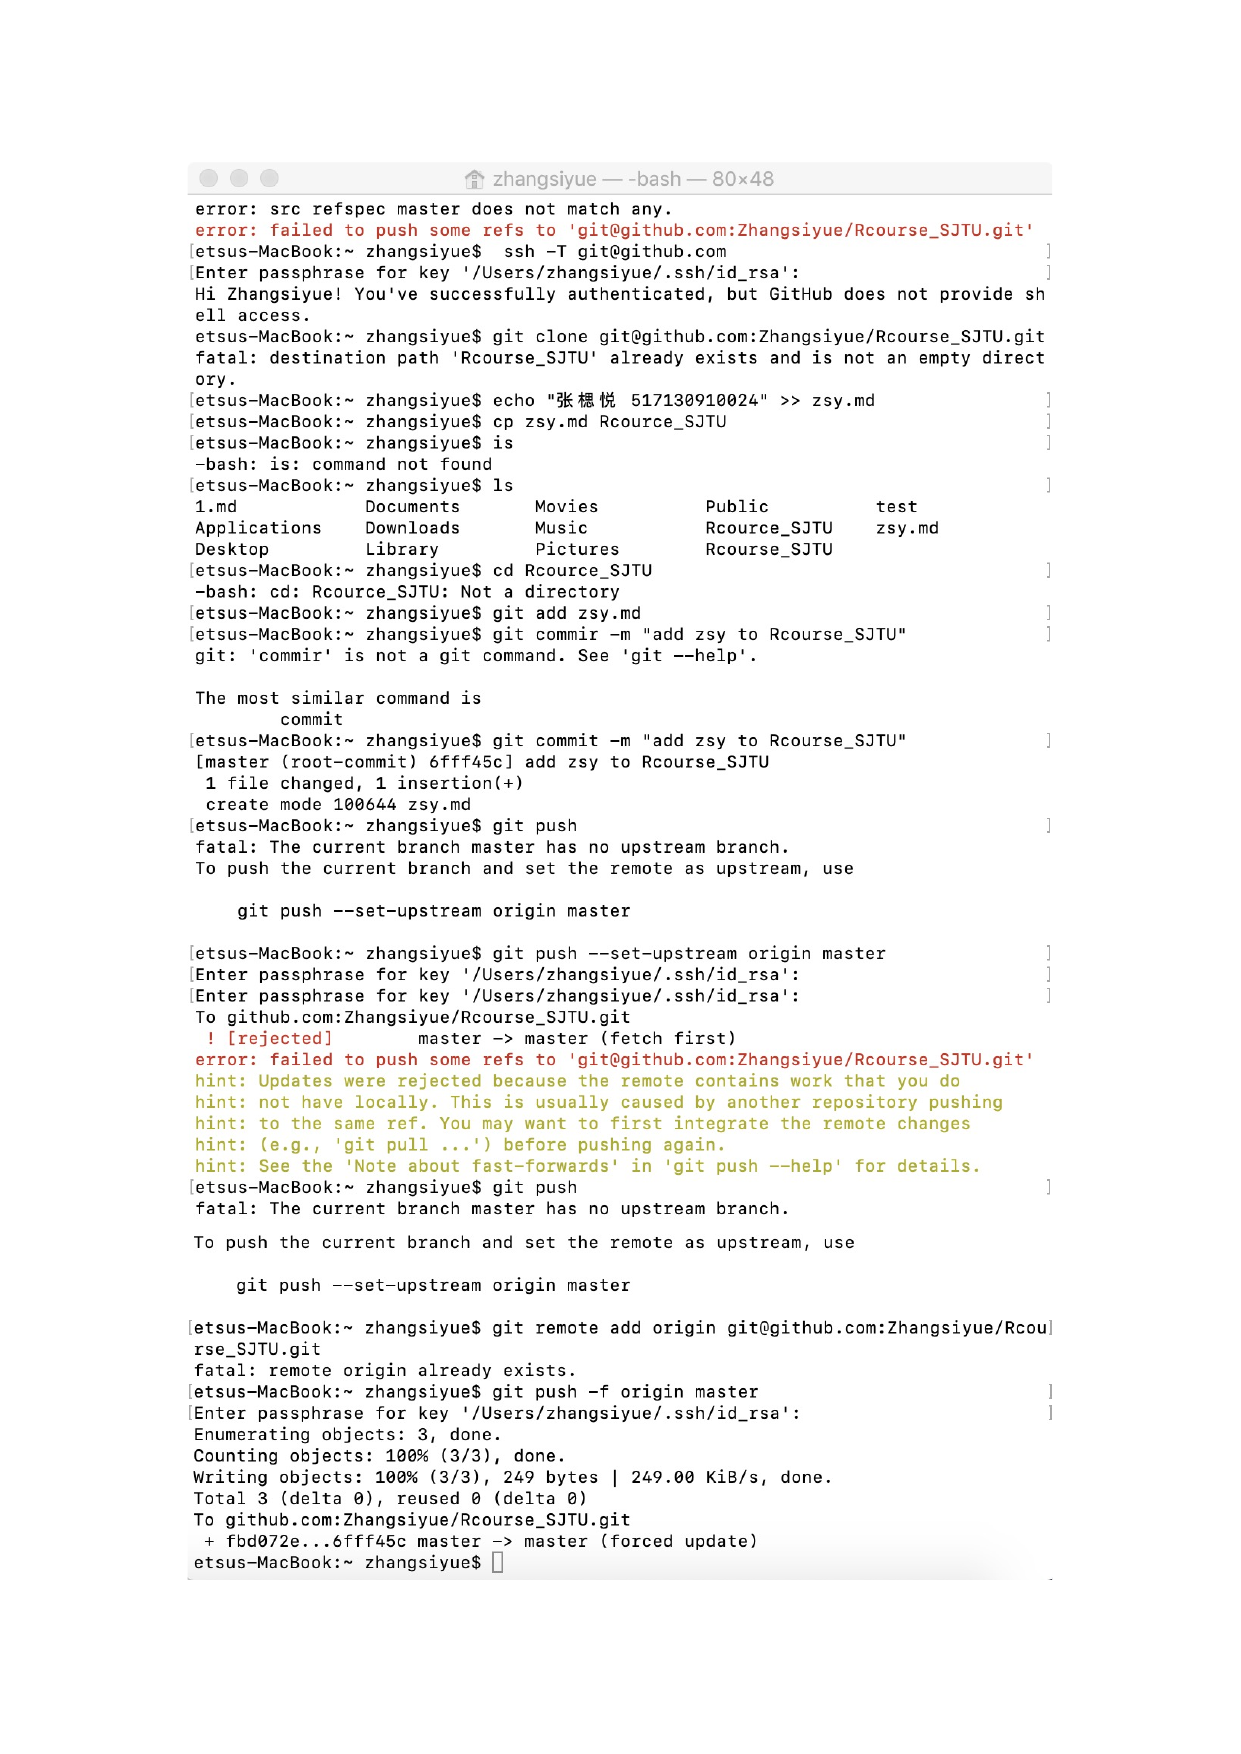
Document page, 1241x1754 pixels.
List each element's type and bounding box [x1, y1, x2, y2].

picture [187, 1234, 1053, 1580]
picture [187, 162, 1053, 1226]
